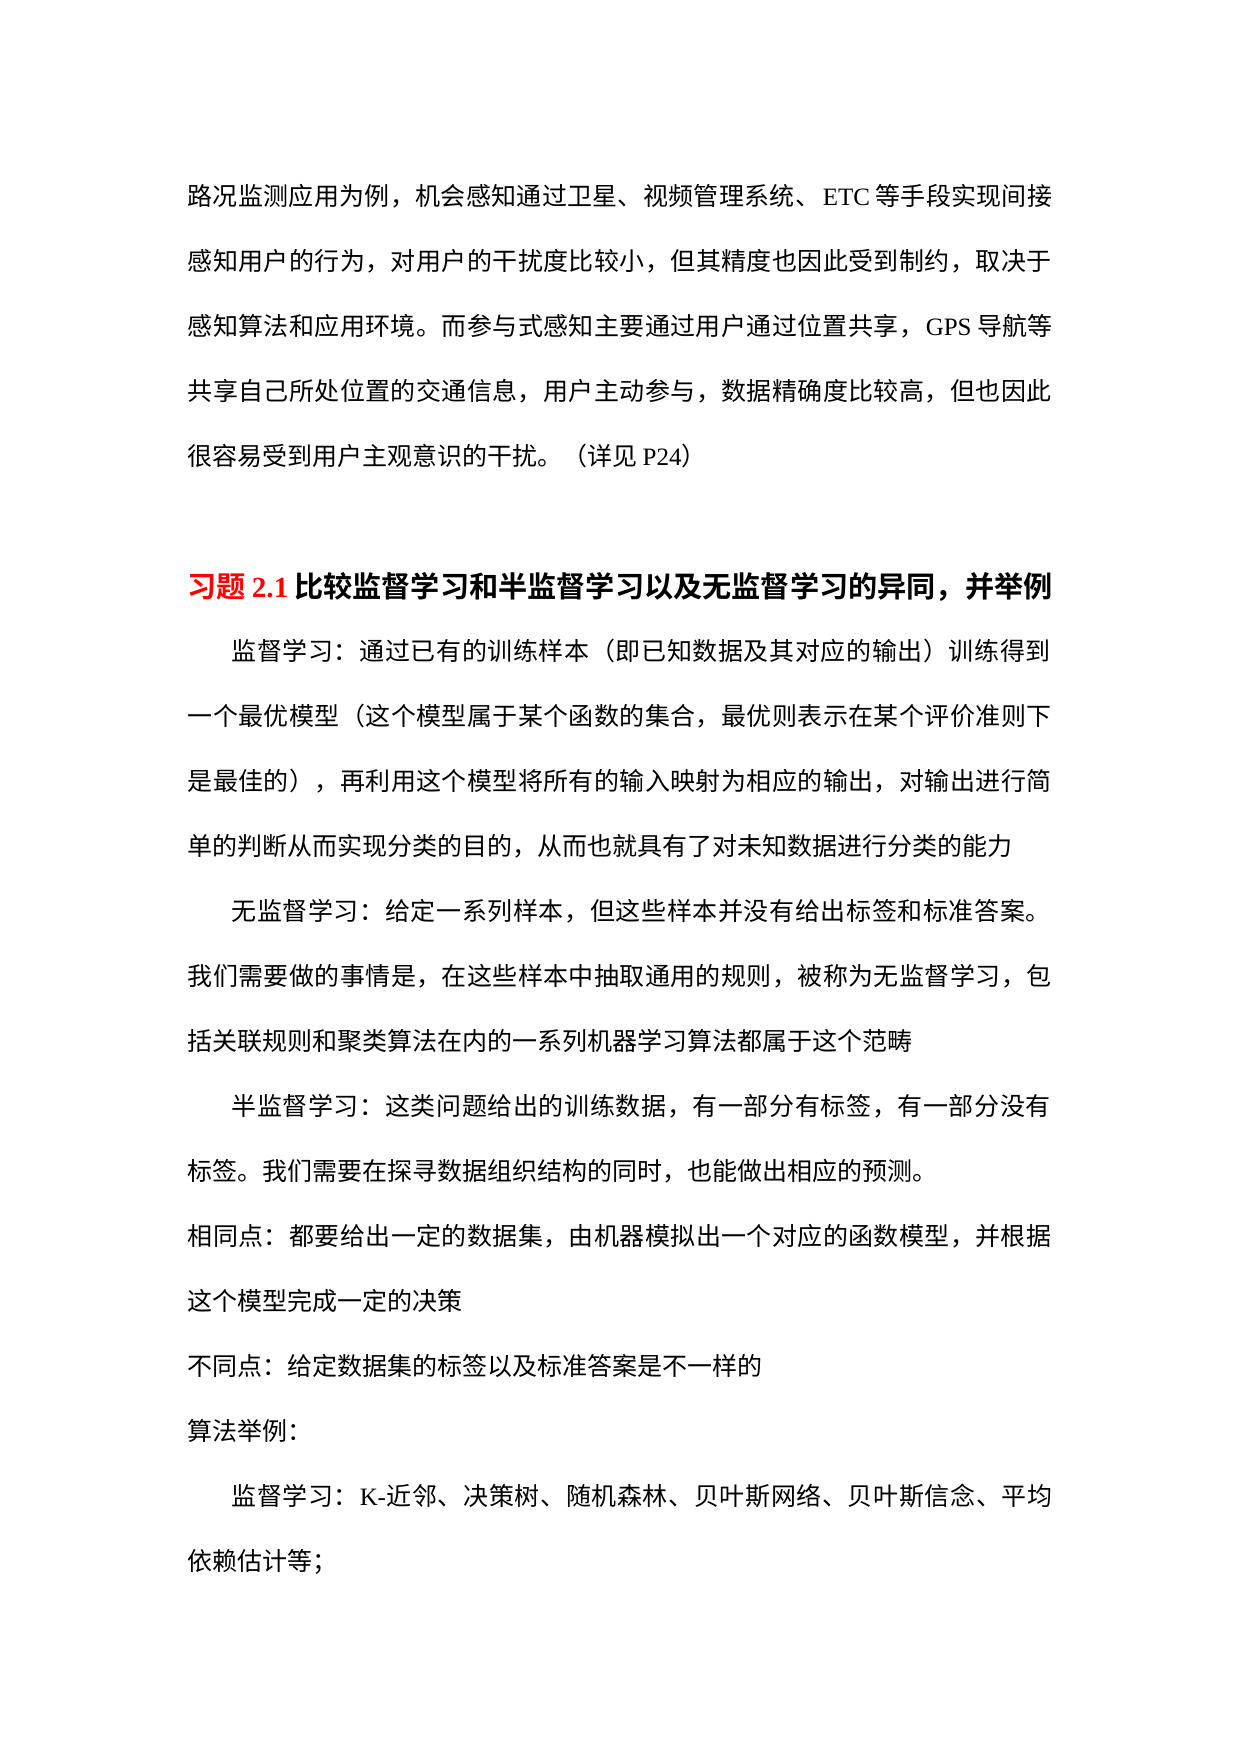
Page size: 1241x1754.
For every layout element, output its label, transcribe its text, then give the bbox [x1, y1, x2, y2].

text 算法举例： [187, 1397, 1053, 1462]
text 半监督学习：这类问题给出的训练数据，有一部分有标签，有一部分没有标签。我们需要在探寻数据组织结构的同时，也能做出相应的预测。 [187, 1072, 1053, 1202]
text 习题2.1比较监督学习和半监督学习以及无监督学习的异同，并举例 [187, 552, 1053, 617]
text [187, 162, 1053, 487]
text 不同点：给定数据集的标签以及标准答案是不一样的 [187, 1332, 1053, 1397]
text 监督学习：K-近邻、决策树、随机森林、贝叶斯网络、贝叶斯信念、平均依赖估计等； [187, 1462, 1053, 1592]
text 无监督学习：给定一系列样本，但这些样本并没有给出标签和标准答案。我们需要做的事情是，在这些样本中抽取通用的规则，被称为无监督学习，包括关联规则和聚类算法在内的一系列机器学习算法都属于这个范畴 [187, 877, 1053, 1072]
text 监督学习：通过已有的训练样本（即已知数据及其对应的输出）训练得到一个最优模型（这个模型属于某个函数的集合，最优则表示在某个评价准则下是最佳的），再利用这个模型将所有的输入映射为相应的输出，对输出进行简单的判断从而实现分类的目的，从而也就具有了对未知数据进行分类的能力 [187, 617, 1053, 877]
text 相同点：都要给出一定的数据集，由机器模拟出一个对应的函数模型，并根据这个模型完成一定的决策 [187, 1202, 1053, 1332]
